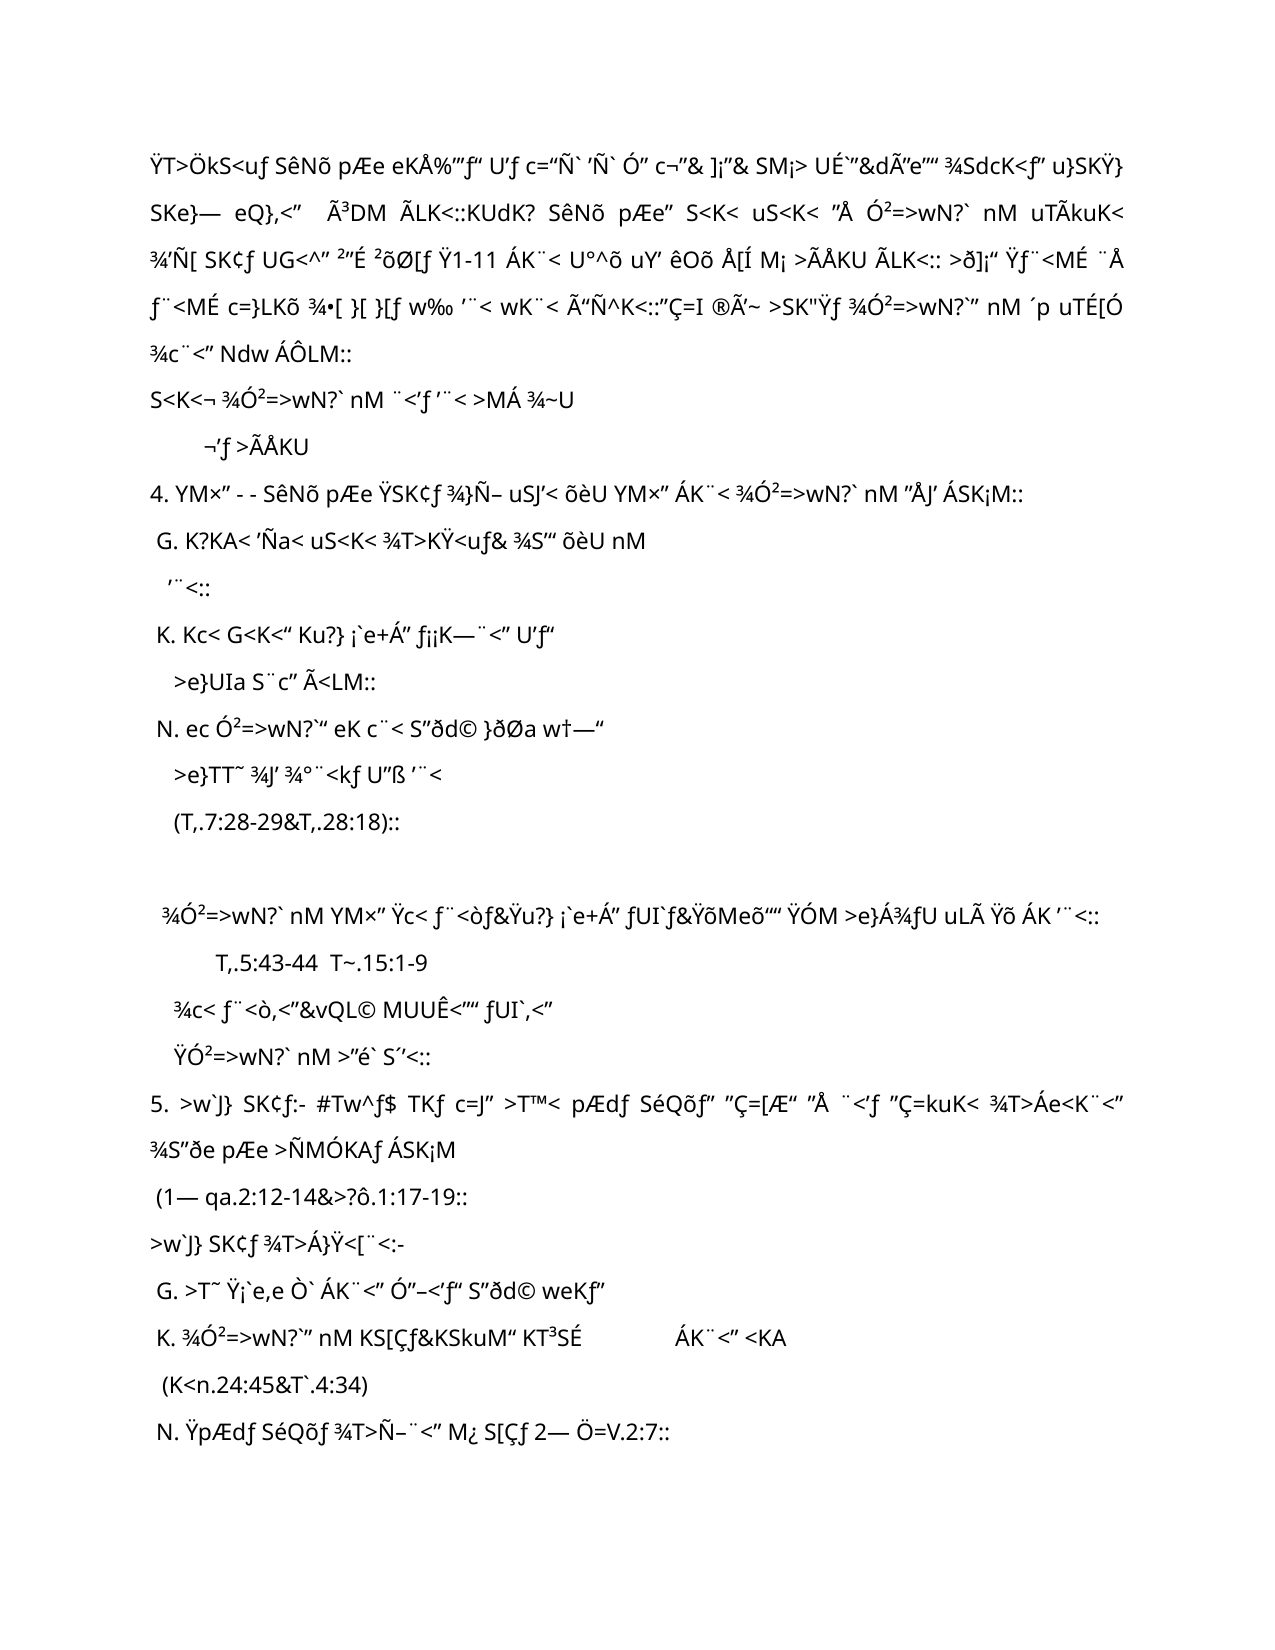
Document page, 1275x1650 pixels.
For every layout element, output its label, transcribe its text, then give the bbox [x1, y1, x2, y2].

text K. ¾Ó²=>wN?`” nM KS[Çƒ&KSkuM“ KT³SÉ ÁK¨<” <KA [150, 1322, 1125, 1353]
text 5. >w`J} SK¢ƒ:- #Tw^ƒ$ TKƒ c=J” >T™< pÆdƒ SéQõƒ” ”Ç=[Æ“ ”Å ¨<’ƒ ”Ç=kuK< ¾T>Áe<K¨<” ¾S”ðe pÆe >ÑMÓKAƒ ÁSK¡M [150, 1087, 1125, 1166]
text >e}TT˜ ¾J’ ¾°¨<kƒ U”ß ’¨< [150, 759, 1125, 791]
text N. ŸpÆdƒ SéQõƒ ¾T>Ñ–¨<” M¿ S[Çƒ 2— Ö=V.2:7:: [150, 1416, 1125, 1447]
text ¬’ƒ >ÃÅKU [150, 431, 1125, 462]
text ’¨<:: [150, 572, 1125, 603]
text N. ec Ó²=>wN?`“ eK c¨< S”ðd© }ðØa w†—“ [150, 712, 1125, 744]
text ŸÓ²=>wN?` nM >”é` S´’<:: [150, 1041, 1125, 1072]
text G. >T˜ Ÿ¡`e,e Ò` ÁK¨<” Ó”–<’ƒ“ S”ðd© weKƒ” [150, 1275, 1125, 1306]
text S<K<¬ ¾Ó²=>wN?` nM ¨<’ƒ ’¨< >MÁ ¾~U [150, 384, 1125, 416]
text 4. YM×” - - SêNõ pÆe ŸSK¢ƒ ¾}Ñ– uSJ’< õèU YM×” ÁK¨< ¾Ó²=>wN?` nM ”ÅJ’ ÁSK¡M:: [150, 478, 1125, 509]
text ¾c­< ƒ¨<ò,<”&vQL© MUUÊ<”“ ƒUI`,<” [150, 994, 1125, 1025]
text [150, 150, 1125, 369]
text (T,.7:28-29&T,.28:18):: [150, 806, 1125, 837]
text T,.5:43-44 T~.15:1-9 [150, 947, 1125, 978]
text >e}UIa S¨c” Ã<LM:: [150, 666, 1125, 697]
text K. Kc­< G<K<“ Ku?} ¡`e+Á” ƒ¡¡K—¨<” U’ƒ“ [150, 619, 1125, 650]
text (1— qa.2:12-14&>?ô.1:17-19:: [150, 1181, 1125, 1212]
text (K<n.24:45&T`.4:34) [150, 1369, 1125, 1400]
text G. K?KA< ’Ña< uS<K< ¾T>KŸ<uƒ& ¾S’“ õèU nM [150, 525, 1125, 556]
text >w`J} SK¢ƒ ¾T>Á}Ÿ<[¨<:- [150, 1228, 1125, 1259]
text ¾Ó²=>wN?` nM YM×” Ÿc­< ƒ¨<òƒ&Ÿu?} ¡`e+Á” ƒUI`ƒ&ŸõMeõ““ ŸÓM >e}Á¾ƒU uLÃ Ÿõ ÁK ’¨<:: [150, 900, 1125, 931]
